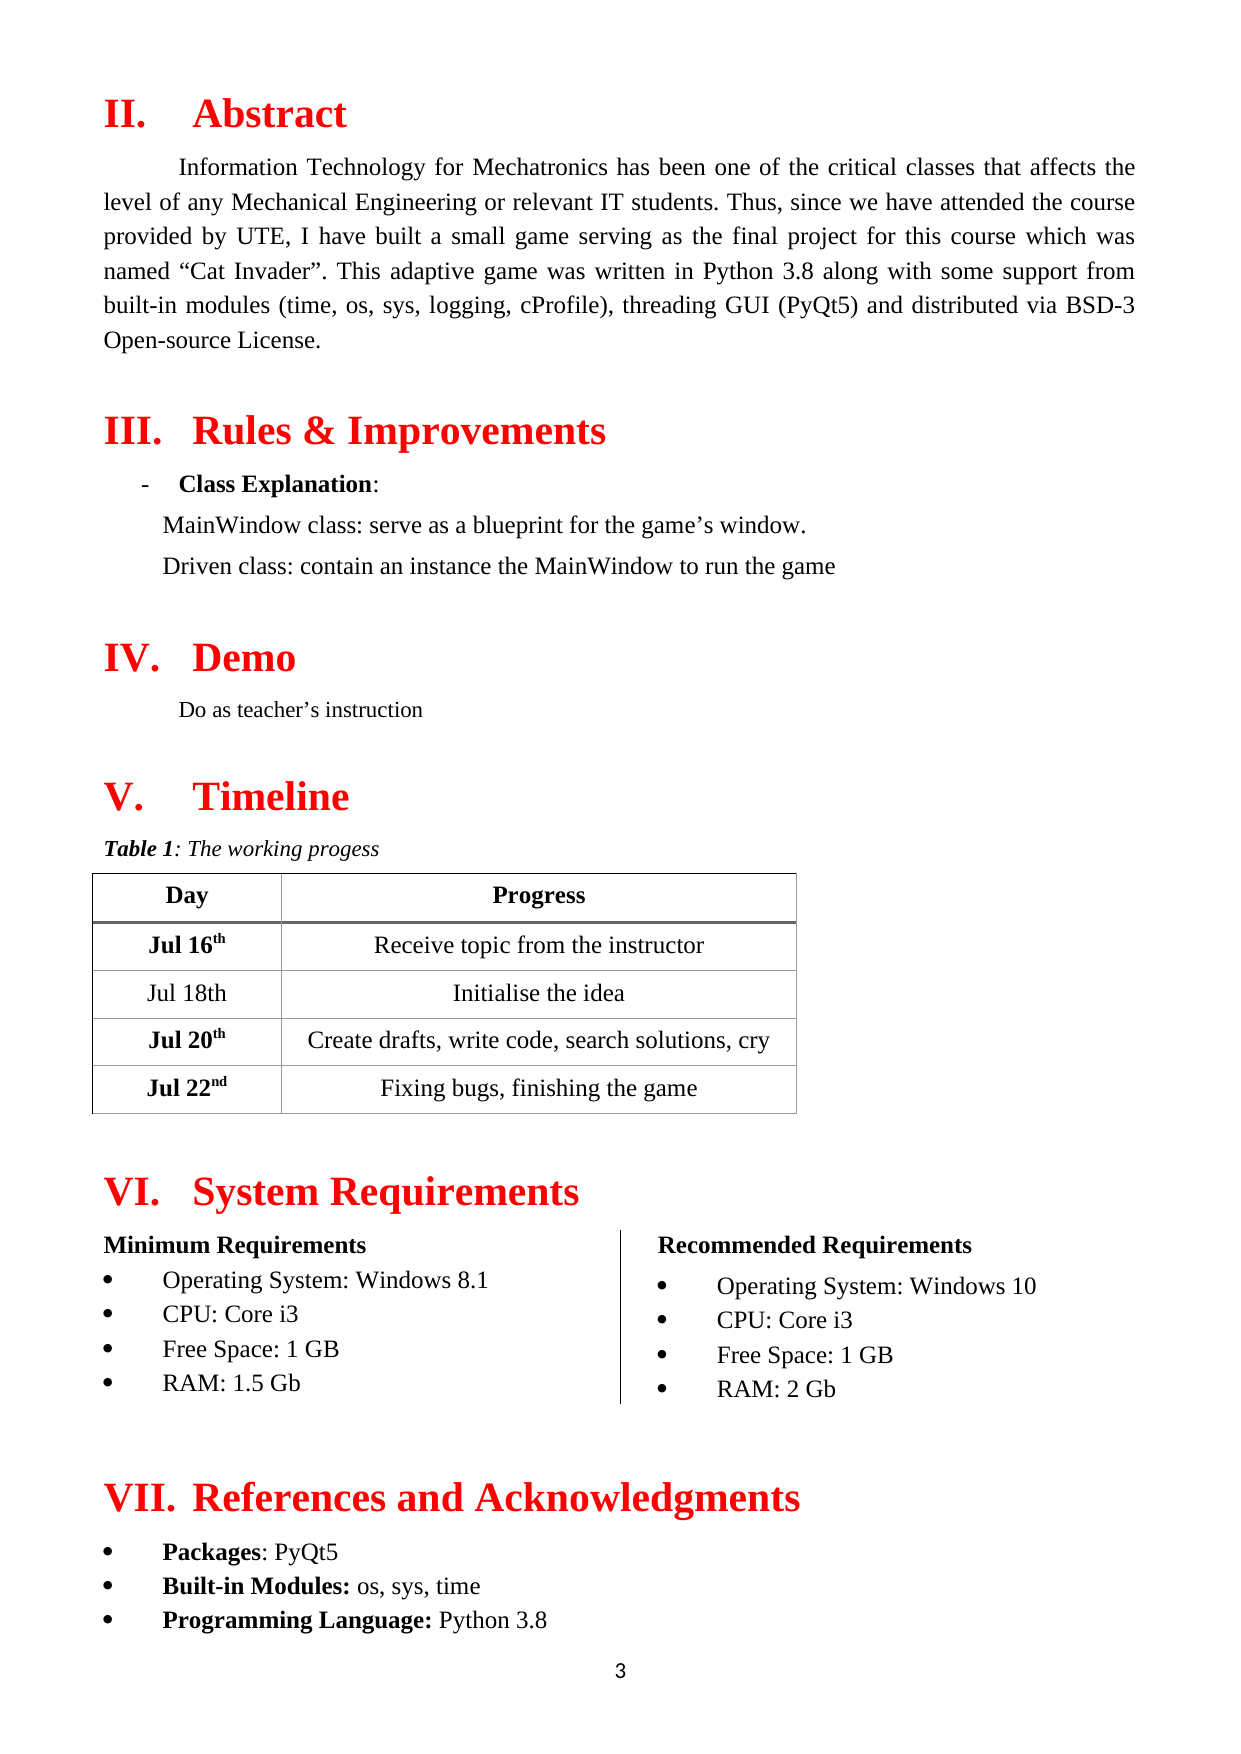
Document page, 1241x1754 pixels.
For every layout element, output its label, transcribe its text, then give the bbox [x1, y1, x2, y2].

table_header Progress [282, 874, 796, 921]
text Table 1: The working progess [103, 836, 1137, 862]
table_cell Receive topic from the instructor [282, 924, 796, 970]
subtitle Rules & Improvements [103, 406, 1137, 454]
list RAM: 1.5 Gb [103, 1368, 583, 1397]
table_cell Jul 18th [93, 971, 281, 1018]
table_cell Jul 20th [93, 1019, 281, 1065]
list Programming Language: Python 3.8 [103, 1606, 1137, 1634]
table_cell Jul 22nd [93, 1066, 281, 1113]
table_cell Fixing bugs, finishing the game [282, 1066, 796, 1113]
subtitle References and Acknowledgments [103, 1473, 1137, 1521]
text Do as teacher’s instruction [103, 696, 1137, 722]
list CPU: Core i3 [658, 1306, 1137, 1334]
list Free Space: 1 GB [658, 1340, 1137, 1369]
list CPU: Core i3 [103, 1299, 583, 1328]
table_cell Create drafts, write code, search solutions, cry [282, 1019, 796, 1065]
list Built-in Modules: os, sys, time [103, 1571, 1137, 1600]
text Recommended Requirements [658, 1230, 1137, 1259]
table_cell Jul 16th [93, 924, 281, 970]
list Free Space: 1 GB [103, 1334, 583, 1363]
table_cell Initialise the idea [282, 971, 796, 1018]
text MainWindow class: serve as a blueprint for the game’s window. [162, 510, 1137, 539]
table_header Day [93, 874, 281, 921]
text Driven class: contain an instance the MainWindow to run the game [162, 551, 1137, 580]
list Operating System: Windows 8.1 [103, 1265, 583, 1294]
subtitle Demo [103, 632, 1137, 680]
list Information Technology for Mechatronics has been one of the critical classes that affects the level of any Mechanical Engineering or relevant IT students. Thus, since we have attended the course provided by UTE, I have built a small game serving as the final project for this course which was named “Cat Invader”. This adaptive game was written in Python 3.8 along with some support from built-in modules (time, os, sys, logging, cProfile), threading GUI (PyQt5) and distributed via BSD-3 Open-source License. [103, 152, 1137, 353]
subtitle System Requirements [103, 1167, 1137, 1214]
subtitle Abstract [103, 89, 1137, 137]
list RAM: 2 Gb [658, 1374, 1137, 1403]
list Minimum Requirements [103, 1230, 583, 1259]
list Class Explanation: [141, 469, 1137, 498]
list Packages: PyQt5 [103, 1537, 1137, 1565]
list Operating System: Windows 10 [658, 1271, 1137, 1300]
subtitle Timeline [103, 772, 1137, 820]
